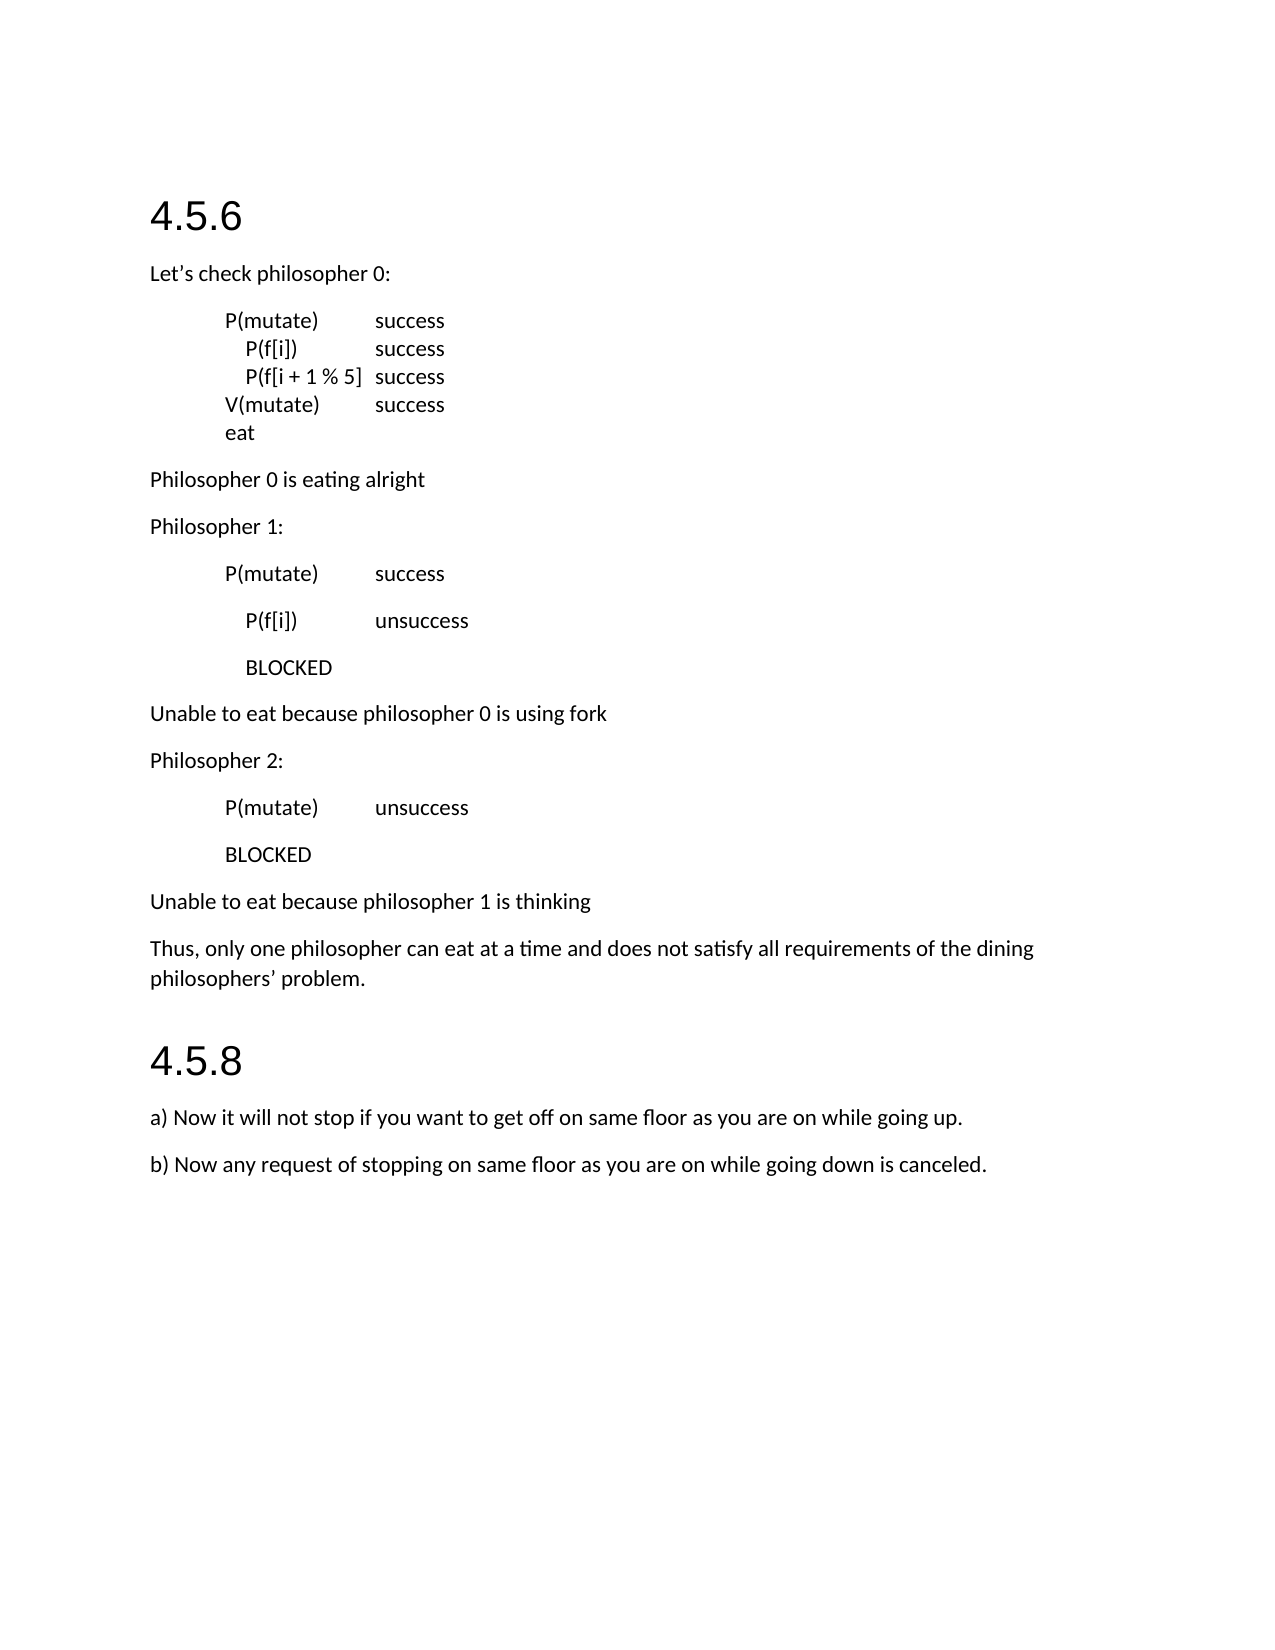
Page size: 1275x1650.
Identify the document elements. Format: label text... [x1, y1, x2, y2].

text Philosopher 1: [150, 512, 1125, 540]
text P(f[i + 1 % 5] success [150, 362, 1125, 390]
subtitle 4.5.6 [150, 192, 1125, 239]
text eat [150, 418, 1125, 446]
text P(mutate) success [150, 559, 1125, 587]
text Let’s check philosopher 0: [150, 259, 1125, 287]
text P(mutate) unsuccess [150, 793, 1125, 821]
text P(mutate) success [150, 306, 1125, 334]
text Philosopher 2: [150, 746, 1125, 774]
text Philosopher 0 is eating alright [150, 465, 1125, 493]
text a) Now it will not stop if you want to get off on same floor as you are on while going up. [150, 1103, 1125, 1132]
text P(f[i]) success [150, 334, 1125, 362]
text BLOCKED [150, 840, 1125, 868]
subtitle 4.5.8 [150, 1036, 1125, 1084]
text Thus, only one philosopher can eat at a time and does not satisfy all requirements of the dining philosophers’ problem. [150, 934, 1125, 992]
text P(f[i]) unsuccess [150, 606, 1125, 634]
text Unable to eat because philosopher 0 is using fork [150, 699, 1125, 727]
text b) Now any request of stopping on same floor as you are on while going down is canceled. [150, 1150, 1125, 1178]
text Unable to eat because philosopher 1 is thinking [150, 887, 1125, 915]
text V(mutate) success [150, 390, 1125, 418]
text BLOCKED [150, 653, 1125, 681]
